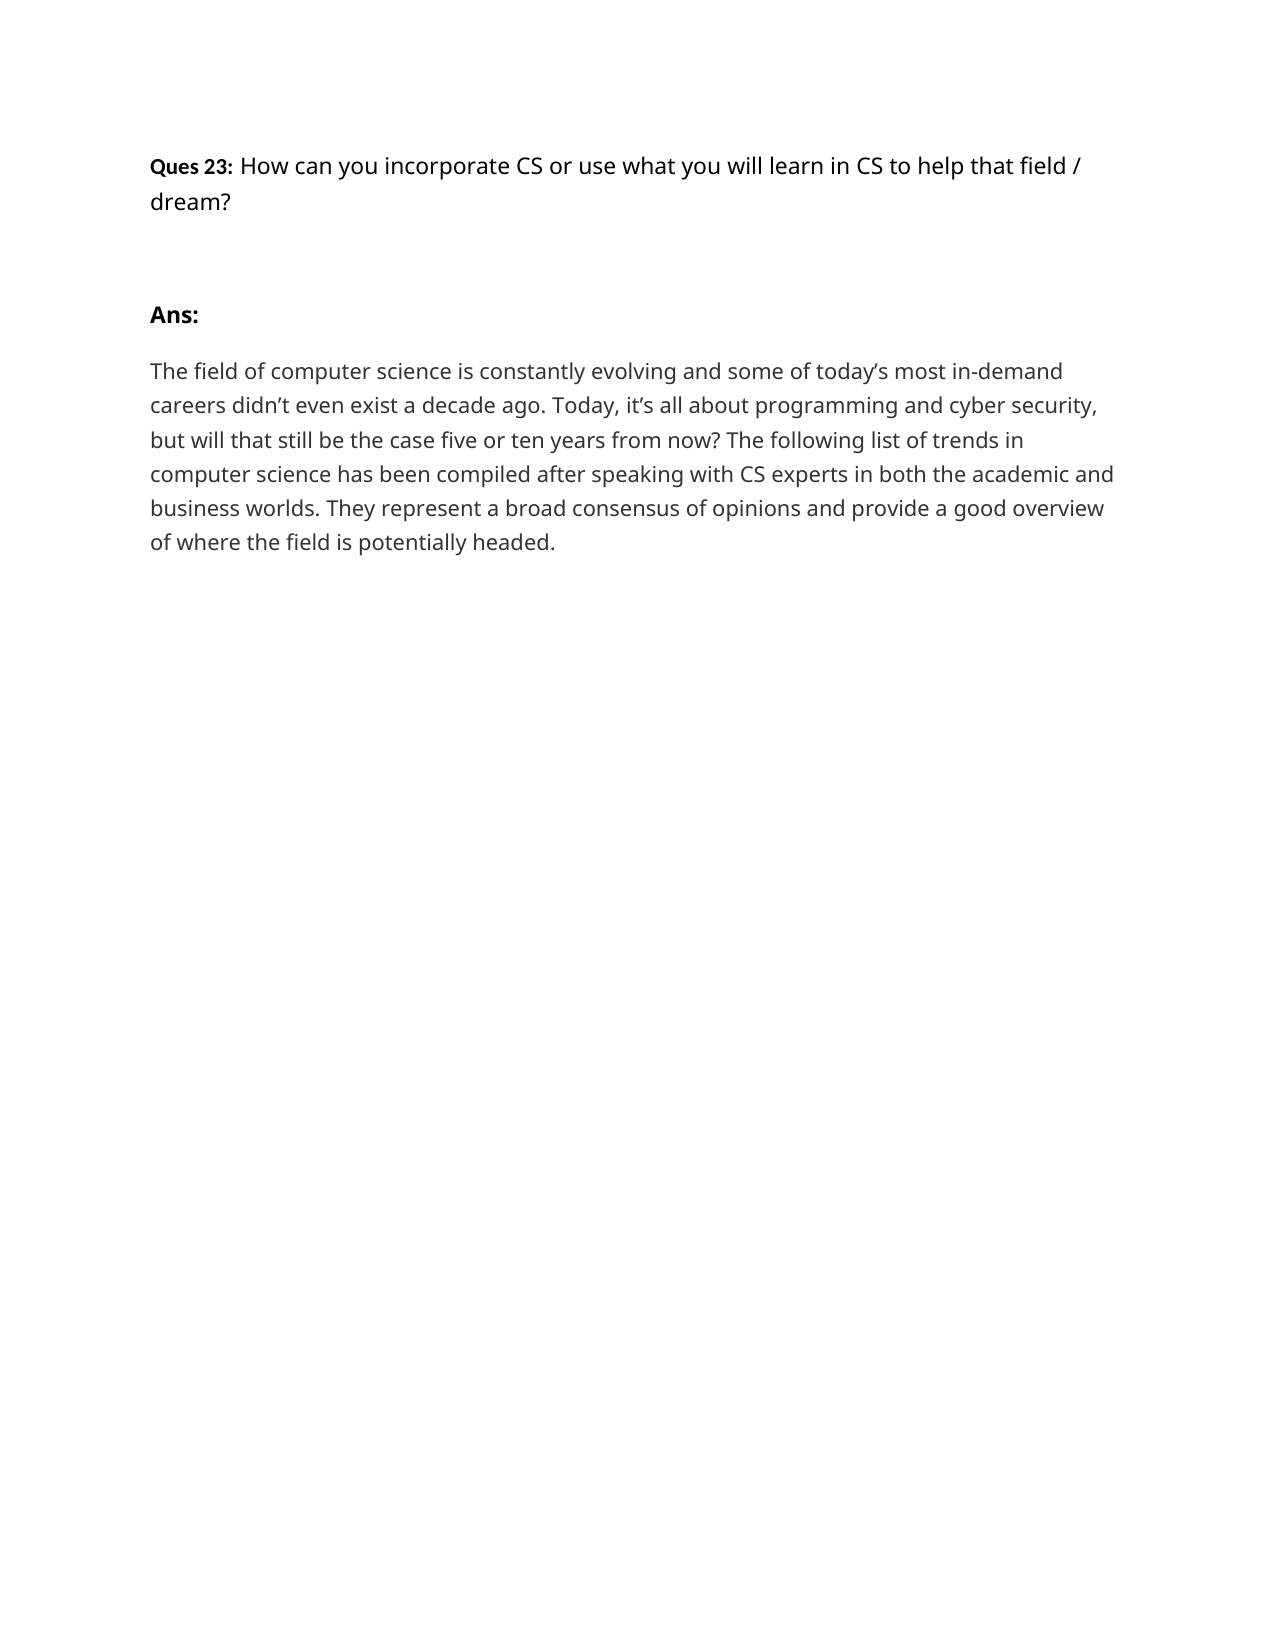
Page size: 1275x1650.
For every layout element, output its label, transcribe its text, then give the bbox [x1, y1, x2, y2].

text Ans: [150, 299, 1125, 331]
text Ques 23: How can you incorporate CS or use what you will learn in CS to help that field / dream? [150, 150, 1125, 217]
text The field of computer science is constantly evolving and some of today’s most in-demand careers didn’t even exist a decade ago. Today, it’s all about programming and cyber security, but will that still be the case five or ten years from now? The following list of trends in computer science has been compiled after speaking with CS experts in both the academic and business worlds. They represent a broad consensus of opinions and provide a good overview of where the field is potentially headed. [150, 356, 1125, 589]
